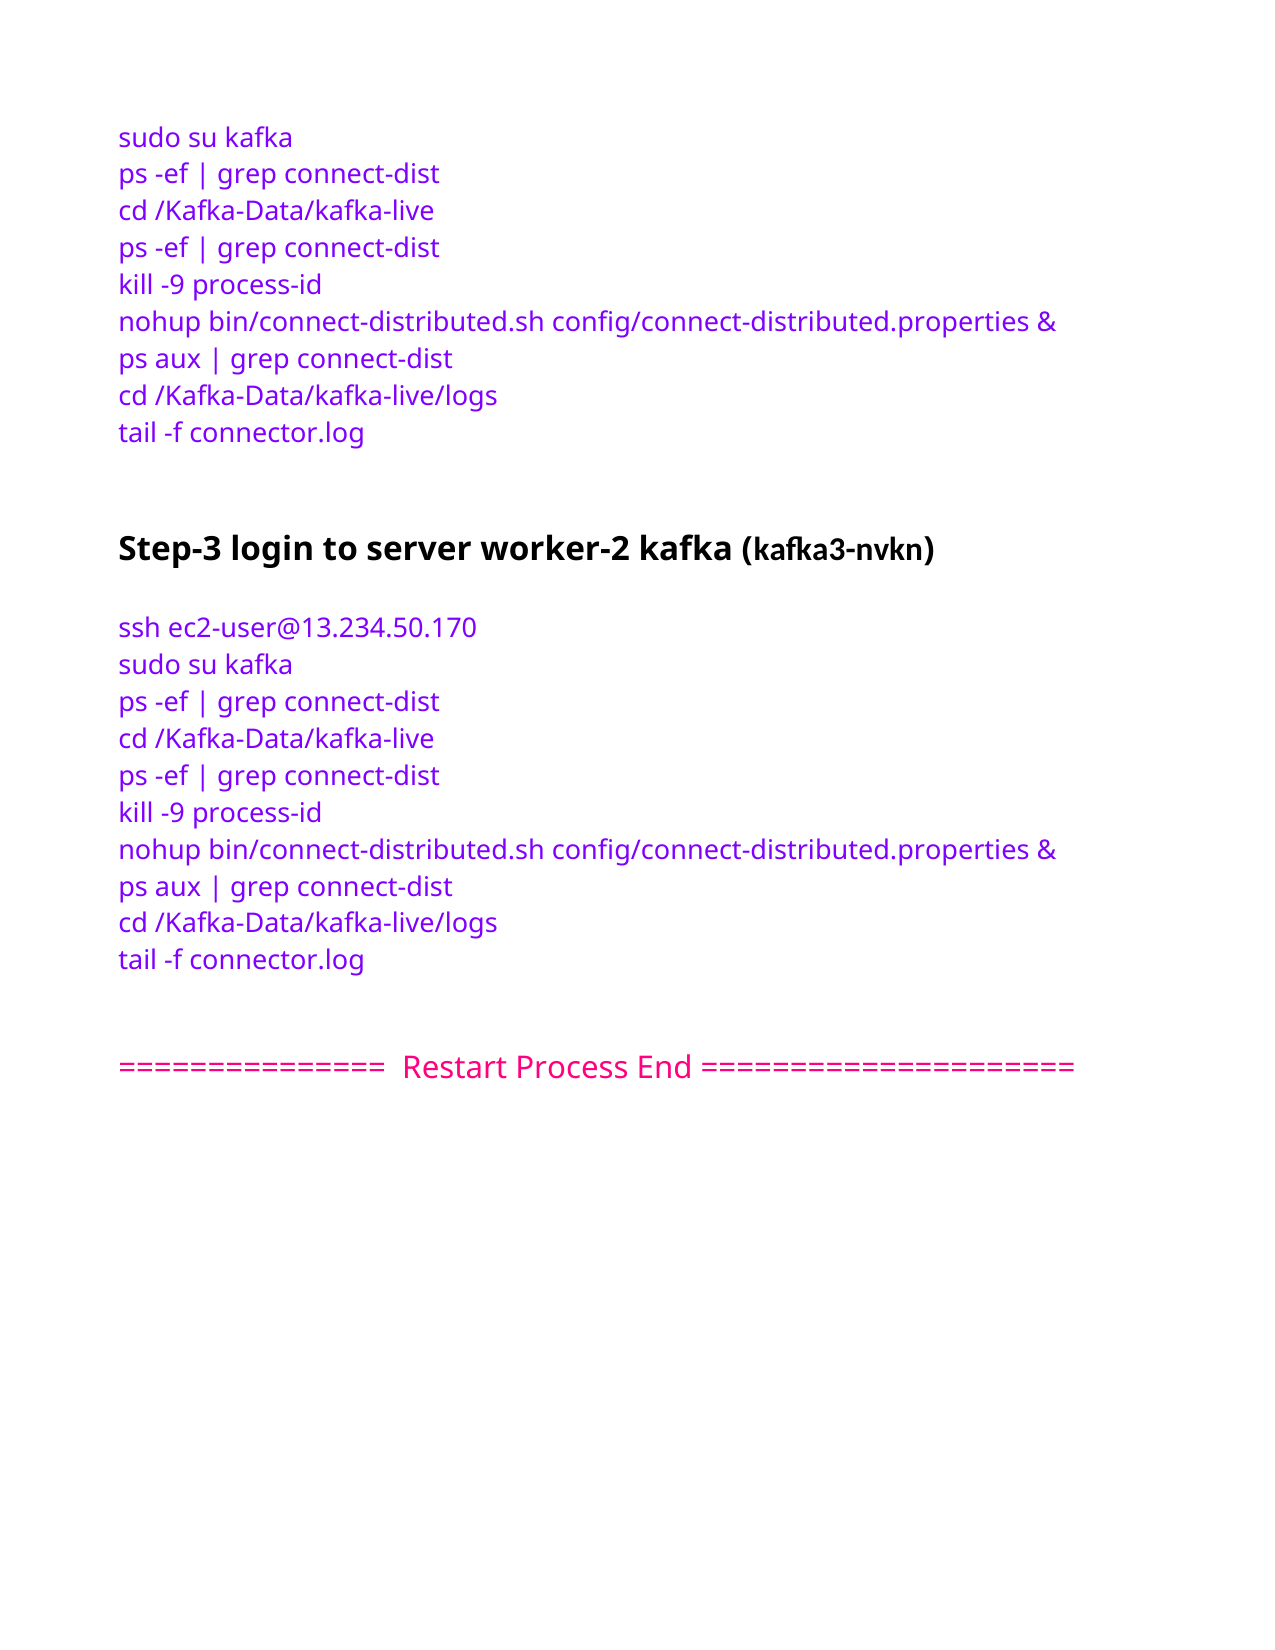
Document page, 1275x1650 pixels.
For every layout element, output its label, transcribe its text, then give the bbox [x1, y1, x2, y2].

text kill -9 process-id [118, 793, 1157, 830]
text ps -ef | grep connect-dist [118, 683, 1157, 719]
text kill -9 process-id [118, 266, 1157, 302]
text ssh ec2-user@13.234.50.170 [118, 609, 1157, 646]
text ps aux | grep connect-dist [118, 339, 1157, 376]
text cd /Kafka-Data/kafka-live/logs [118, 376, 1157, 413]
text ps aux | grep connect-dist [118, 867, 1157, 904]
text nohup bin/connect-distributed.sh config/connect-distributed.properties & [118, 830, 1157, 867]
text cd /Kafka-Data/kafka-live/logs [118, 904, 1157, 941]
text sudo su kafka [118, 646, 1157, 683]
text tail -f connector.log [118, 941, 1157, 978]
text =============== Restart Process End ===================== [118, 1045, 1157, 1087]
text ps -ef | grep connect-dist [118, 229, 1157, 266]
text tail -f connector.log [118, 413, 1157, 450]
text ps -ef | grep connect-dist [118, 756, 1157, 793]
text cd /Kafka-Data/kafka-live [118, 192, 1157, 229]
text sudo su kafka [118, 118, 1157, 155]
text cd /Kafka-Data/kafka-live [118, 719, 1157, 756]
text ps -ef | grep connect-dist [118, 155, 1157, 192]
text Step-3 login to server worker-2 kafka (kafka3-nvkn) [118, 525, 1157, 571]
text nohup bin/connect-distributed.sh config/connect-distributed.properties & [118, 302, 1157, 339]
